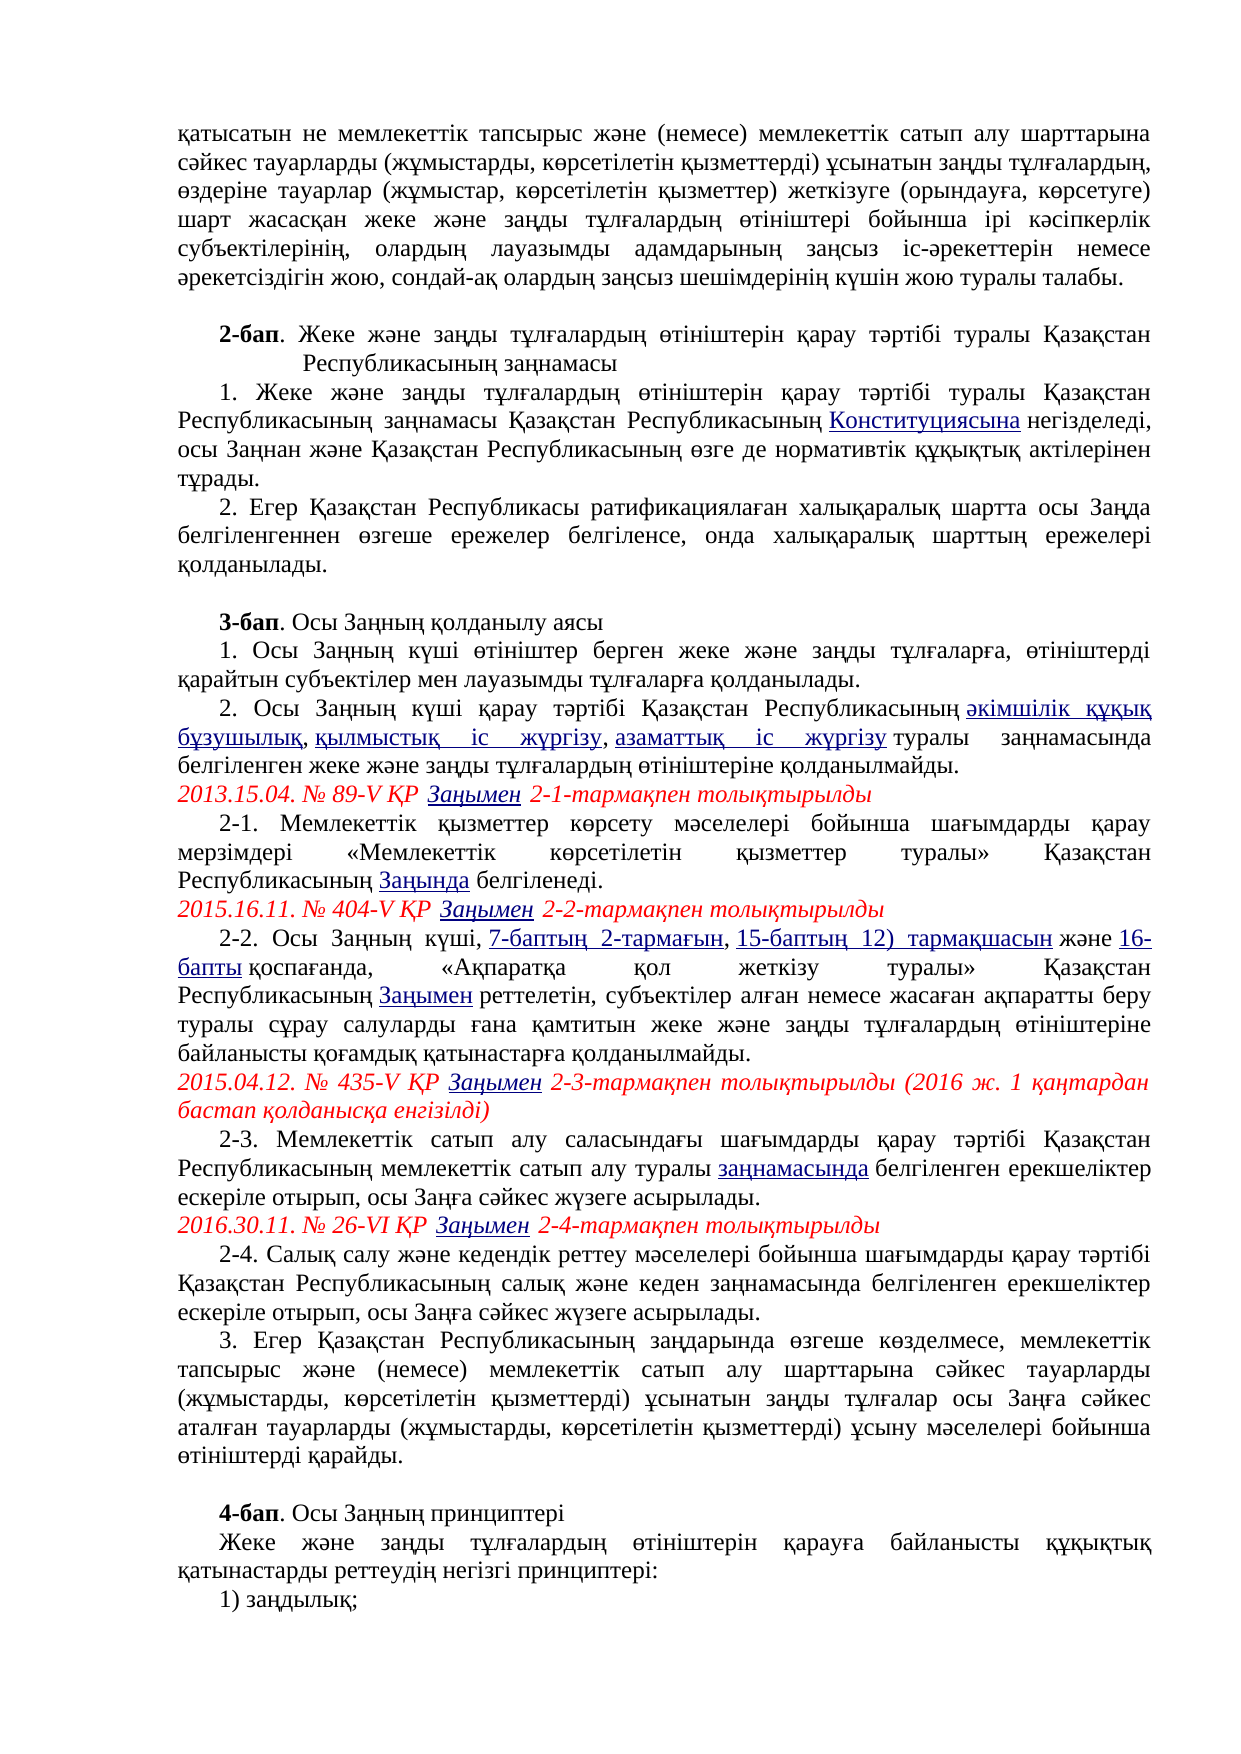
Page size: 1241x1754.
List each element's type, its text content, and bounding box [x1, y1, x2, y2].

text 2-бап. Жеке және заңды тұлғалардың өтініштерін қарау тәртібі туралы Қазақстан Республикасының заңнамасы [219, 319, 1152, 377]
text 2. Осы Заңның күші қарау тәртібі Қазақстан Республикасының әкімшілік құқық бұзушылық, қылмыстық іс жүргізу, азаматтық іс жүргізу туралы заңнамасында белгіленген жеке және заңды тұлғалардың өтініштеріне қолданылмайды. [177, 693, 1152, 779]
text 2015.04.12. № 435-V ҚР Заңымен 2-3-тармақпен толықтырылды (2016 ж. 1 қаңтардан бастап қолданысқа енгiзiлдi) [177, 1067, 1152, 1124]
text 2-1. Мемлекеттік қызметтер көрсету мәселелері бойынша шағымдарды қарау мерзімдері «Мемлекеттік көрсетілетін қызметтер туралы» Қазақстан Республикасының Заңында белгіленеді. [177, 808, 1152, 894]
text 4-бап. Осы Заңның принциптерi [219, 1498, 1152, 1527]
text 2-2. Осы Заңның күші, 7-баптың 2-тармағын, 15-баптың 12) тармақшасын және 16-бапты қоспағанда, «Ақпаратқа қол жеткізу туралы» Қазақстан Республикасының Заңымен реттелетін, субъектілер алған немесе жасаған ақпаратты беру туралы сұрау салуларды ғана қамтитын жеке және заңды тұлғалардың өтініштеріне байланысты қоғамдық қатынастарға қолданылмайды. [177, 923, 1152, 1067]
text 2. Егер Қазақстан Республикасы ратификациялаған халықаралық шартта осы Заңда белгіленгеннен өзгеше ережелер белгіленсе, онда халықаралық шарттың ережелері қолданылады. [177, 492, 1152, 578]
text 2-3. Мемлекеттік сатып алу саласындағы шағымдарды қарау тәртібі Қазақстан Республикасының мемлекеттік сатып алу туралы заңнамасында белгіленген ерекшеліктер ескеріле отырып, осы Заңға сәйкес жүзеге асырылады. [177, 1124, 1152, 1211]
text 2-4. Салық салу және кедендік реттеу мәселелері бойынша шағымдарды қарау тәртібі Қазақстан Республикасының салық және кеден заңнамасында белгіленген ерекшеліктер ескеріле отырып, осы Заңға сәйкес жүзеге асырылады. [177, 1239, 1152, 1326]
text 1. Жеке және заңды тұлғалардың өтініштерін қарау тәртібі туралы Қазақстан Республикасының заңнамасы Қазақстан Республикасының Конституциясына негізделеді, осы Заңнан және Қазақстан Республикасының өзге де нормативтік құқықтық актілерінен тұрады. [177, 377, 1152, 492]
text 1. Осы Заңның күші өтініштер берген жеке және заңды тұлғаларға, өтініштерді қарайтын субъектілер мен лауазымды тұлғаларға қолданылады. [177, 636, 1152, 693]
text 1) заңдылық; [177, 1584, 1152, 1613]
text 2013.15.04. № 89-V ҚР Заңымен 2-1-тармақпен толықтырылды [177, 779, 1152, 808]
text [177, 118, 1152, 291]
text 3-бап. Осы Заңның қолданылу аясы [219, 607, 1152, 636]
text 2015.16.11. № 404-V ҚР Заңымен 2-2-тармақпен толықтырылды [177, 894, 1152, 923]
text Жеке және заңды тұлғалардың өтініштерін қарауға байланысты құқықтық қатынастарды реттеудің негізгі принциптері: [177, 1527, 1152, 1584]
text 2016.30.11. № 26-VI ҚР Заңымен 2-4-тармақпен толықтырылды [177, 1211, 1152, 1239]
text 3. Егер Қазақстан Республикасының заңдарында өзгеше көзделмесе, мемлекеттік тапсырыс және (немесе) мемлекеттік сатып алу шарттарына сәйкес тауарларды (жұмыстарды, көрсетілетін қызметтерді) ұсынатын заңды тұлғалар осы Заңға сәйкес аталған тауарларды (жұмыстарды, көрсетілетін қызметтерді) ұсыну мәселелері бойынша өтініштерді қарайды. [177, 1326, 1152, 1469]
